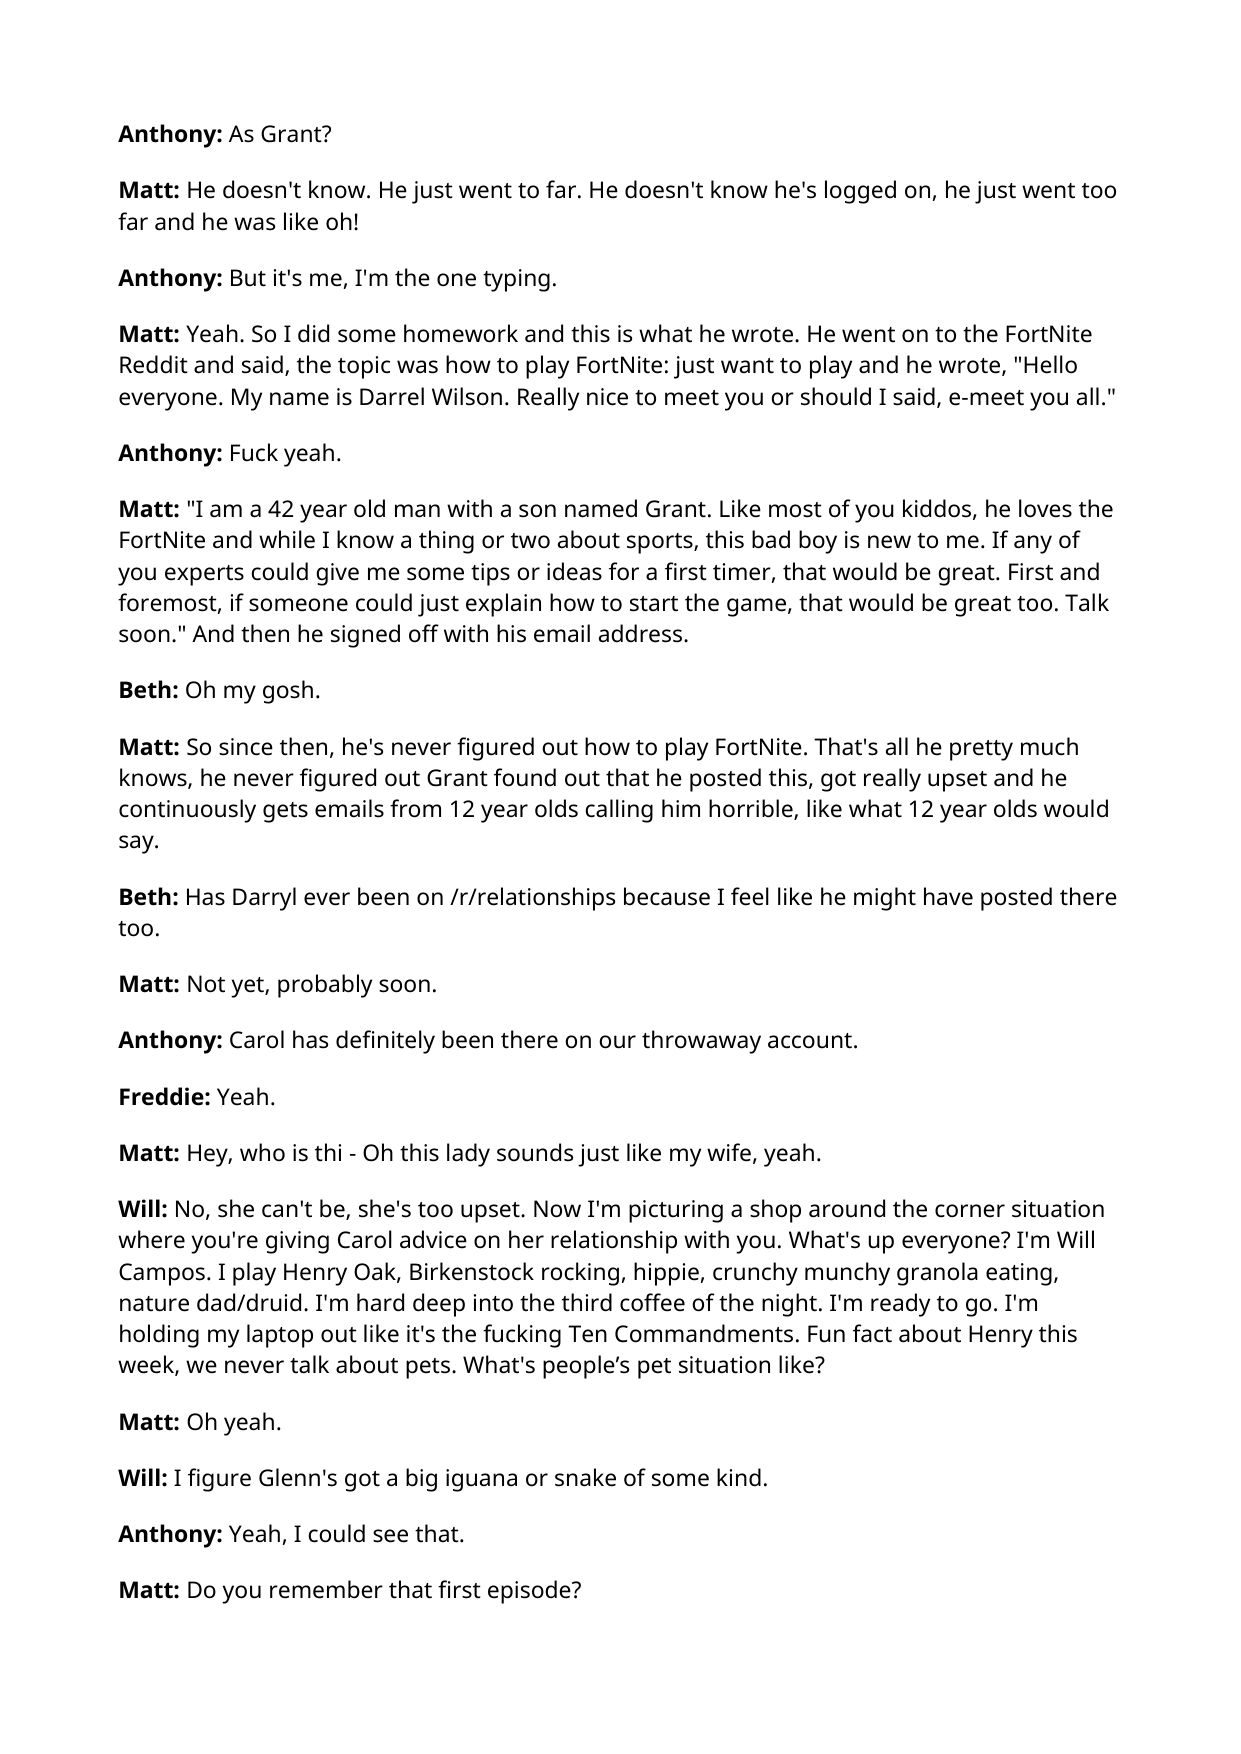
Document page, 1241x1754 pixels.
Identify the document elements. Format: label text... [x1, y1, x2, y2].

text Matt: Yeah. So I did some homework and this is what he wrote. He went on to the FortNite Reddit and said, the topic was how to play FortNite: just want to play and he wrote, "Hello everyone. My name is Darrel Wilson. Really nice to meet you or should I said, e-meet you all." [118, 318, 1122, 412]
text Matt: Hey, who is thi - Oh this lady sounds just like my wife, yeah. [118, 1137, 1122, 1168]
text Anthony: Yeah, I could see that. [118, 1518, 1122, 1549]
text Matt: So since then, he's never figured out how to play FortNite. That's all he pretty much knows, he never figured out Grant found out that he posted this, got really upset and he continuously gets emails from 12 year olds calling him horrible, like what 12 year olds would say. [118, 731, 1122, 856]
text Matt: Oh yeah. [118, 1406, 1122, 1437]
text Matt: "I am a 42 year old man with a son named Grant. Like most of you kiddos, he loves the FortNite and while I know a thing or two about sports, this bad boy is new to me. If any of you experts could give me some tips or ideas for a first timer, that would be great. First and foremost, if someone could just explain how to start the game, that would be great too. Talk soon." And then he signed off with his email address. [118, 493, 1122, 649]
text Freddie: Yeah. [118, 1081, 1122, 1112]
text Anthony: As Grant? [118, 118, 1122, 149]
text Beth: Has Darryl ever been on /r/relationships because I feel like he might have posted there too. [118, 881, 1122, 943]
text Beth: Oh my gosh. [118, 674, 1122, 706]
text Will: No, she can't be, she's too upset. Now I'm picturing a shop around the corner situation where you're giving Carol advice on her relationship with you. What's up everyone? I'm Will Campos. I play Henry Oak, Birkenstock rocking, hippie, crunchy munchy granola eating, nature dad/druid. I'm hard deep into the third coffee of the night. I'm ready to go. I'm holding my laptop out like it's the fucking Ten Commandments. Fun fact about Henry this week, we never talk about pets. What's people’s pet situation like? [118, 1193, 1122, 1381]
text Will: I figure Glenn's got a big iguana or snake of some kind. [118, 1462, 1122, 1493]
text Anthony: But it's me, I'm the one typing. [118, 262, 1122, 293]
text Matt: Do you remember that first episode? [118, 1574, 1122, 1606]
text Matt: He doesn't know. He just went to far. He doesn't know he's logged on, he just went too far and he was like oh! [118, 174, 1122, 237]
text Anthony: Fuck yeah. [118, 437, 1122, 468]
text Matt: Not yet, probably soon. [118, 968, 1122, 999]
text Anthony: Carol has definitely been there on our throwaway account. [118, 1024, 1122, 1056]
